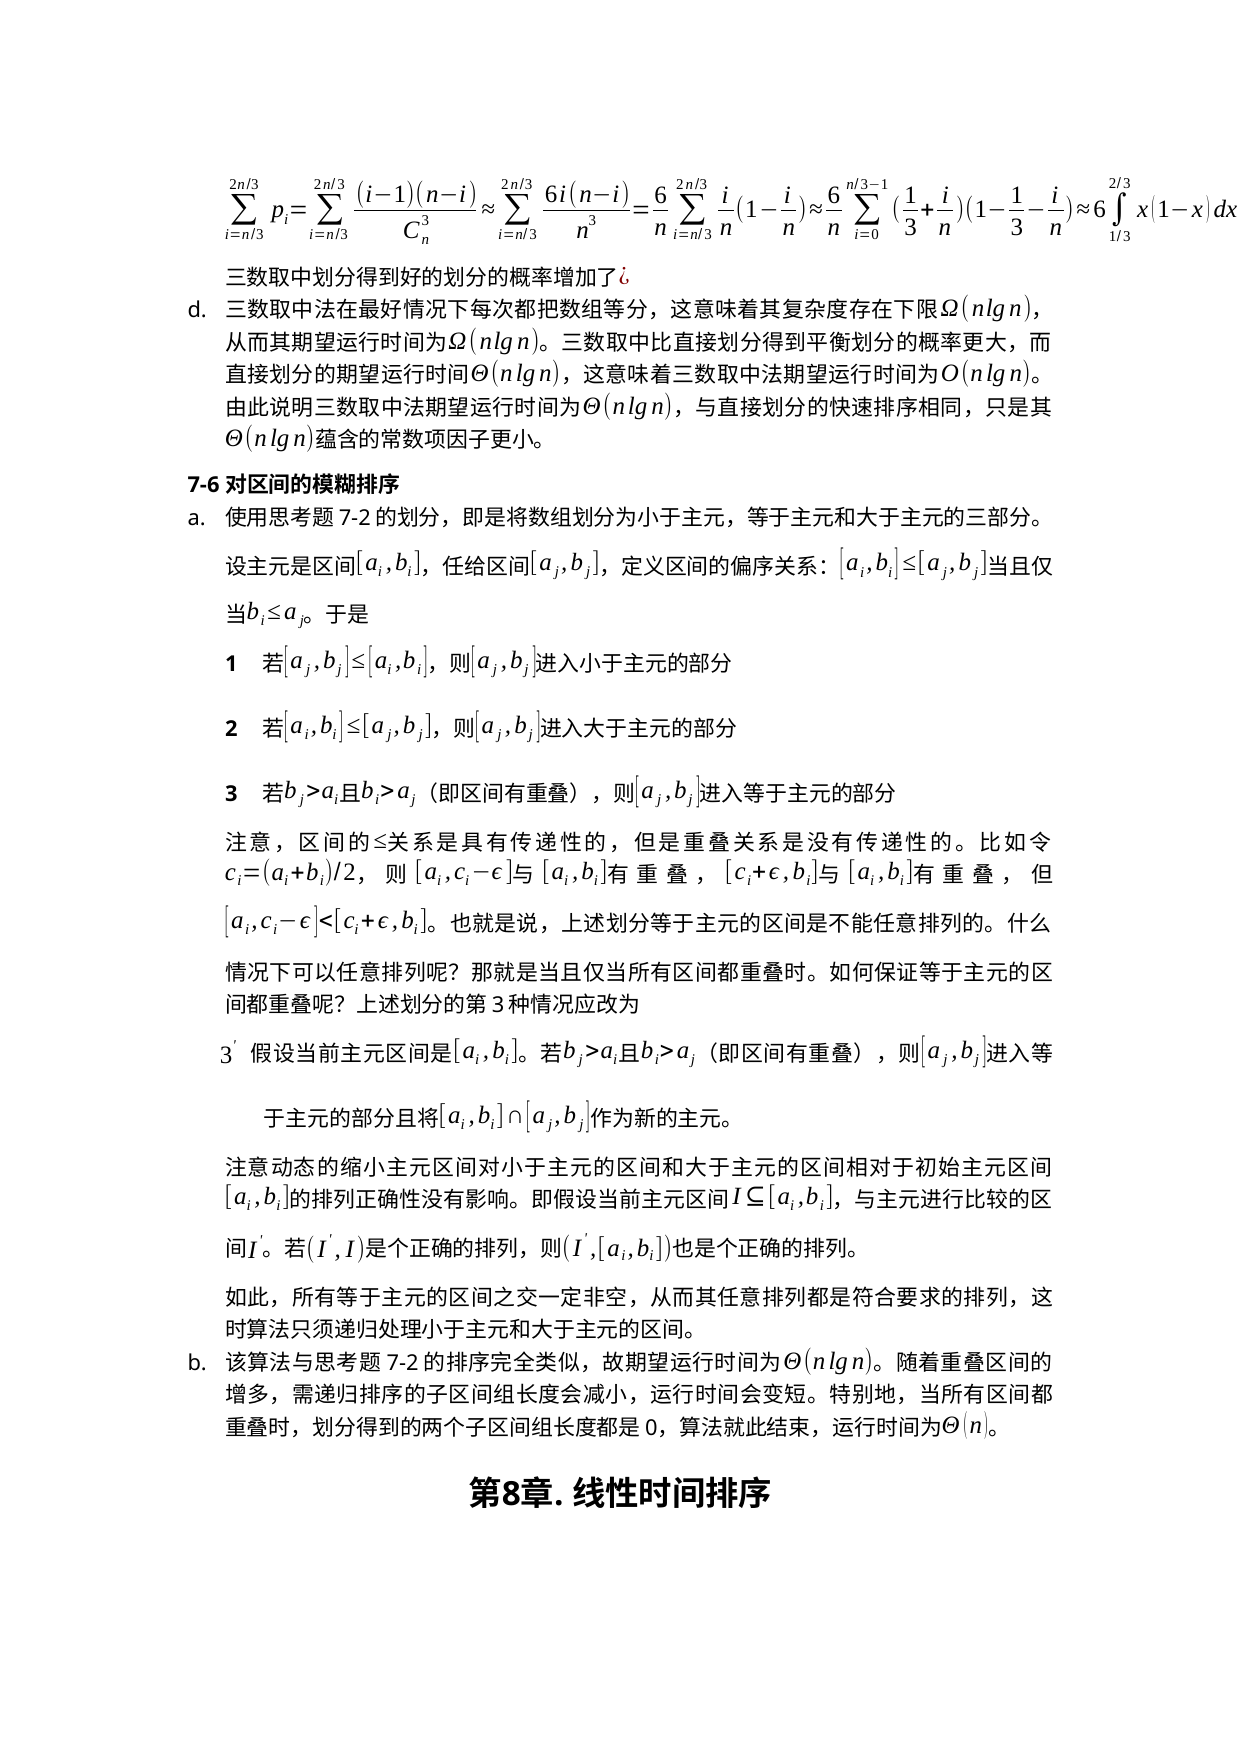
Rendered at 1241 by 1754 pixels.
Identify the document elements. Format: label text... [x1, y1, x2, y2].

list 若且（即区间有重叠），则进入等于主元的部分 [225, 759, 1053, 824]
list 三数取中法在最好情况下每次都把数组等分，这意味着其复杂度存在下限，从而其期望运行时间为。三数取中比直接划分得到平衡划分的概率更大，而直接划分的期望运行时间，这意味着三数取中法期望运行时间为。由此说明三数取中法期望运行时间为，与直接划分的快速排序相同，只是其蕴含的常数项因子更小。 [187, 292, 1053, 454]
list 三数取中划分得到好的划分的概率增加了 [225, 259, 1053, 292]
subtitle 7-6 对区间的模糊排序 [187, 467, 1053, 499]
list 使用思考题7-2的划分，即是将数组划分为小于主元，等于主元和大于主元的三部分。设主元是区间，任给区间，定义区间的偏序关系：当且仅当。于是 [187, 499, 1053, 629]
list 若，则进入小于主元的部分 [225, 629, 1053, 694]
list 注意动态的缩小主元区间对小于主元的区间和大于主元的区间相对于初始主元区间的排列正确性没有影响。即假设当前主元区间，与主元进行比较的区间。若是个正确的排列，则也是个正确的排列。 [225, 1149, 1053, 1279]
list 该算法与思考题7-2的排序完全类似，故期望运行时间为。随着重叠区间的增多，需递归排序的子区间组长度会减小，运行时间会变短。特别地，当所有区间都重叠时，划分得到的两个子区间组长度都是0，算法就此结束，运行时间为。 [187, 1344, 1053, 1442]
list 假设当前主元区间是。若且（即区间有重叠），则进入等于主元的部分且将作为新的主元。 [220, 1019, 1053, 1149]
list 如此，所有等于主元的区间之交一定非空，从而其任意排列都是符合要求的排列，这时算法只须递归处理小于主元和大于主元的区间。 [225, 1279, 1053, 1344]
list 若，则进入大于主元的部分 [225, 694, 1053, 759]
title 线性时间排序 [187, 1458, 1053, 1523]
list 注意，区间的关系是具有传递性的，但是重叠关系是没有传递性的。比如令，则与有重叠，与有重叠，但。也就是说，上述划分等于主元的区间是不能任意排列的。什么情况下可以任意排列呢？那就是当且仅当所有区间都重叠时。如何保证等于主元的区间都重叠呢？上述划分的第3种情况应改为 [225, 824, 1053, 1019]
